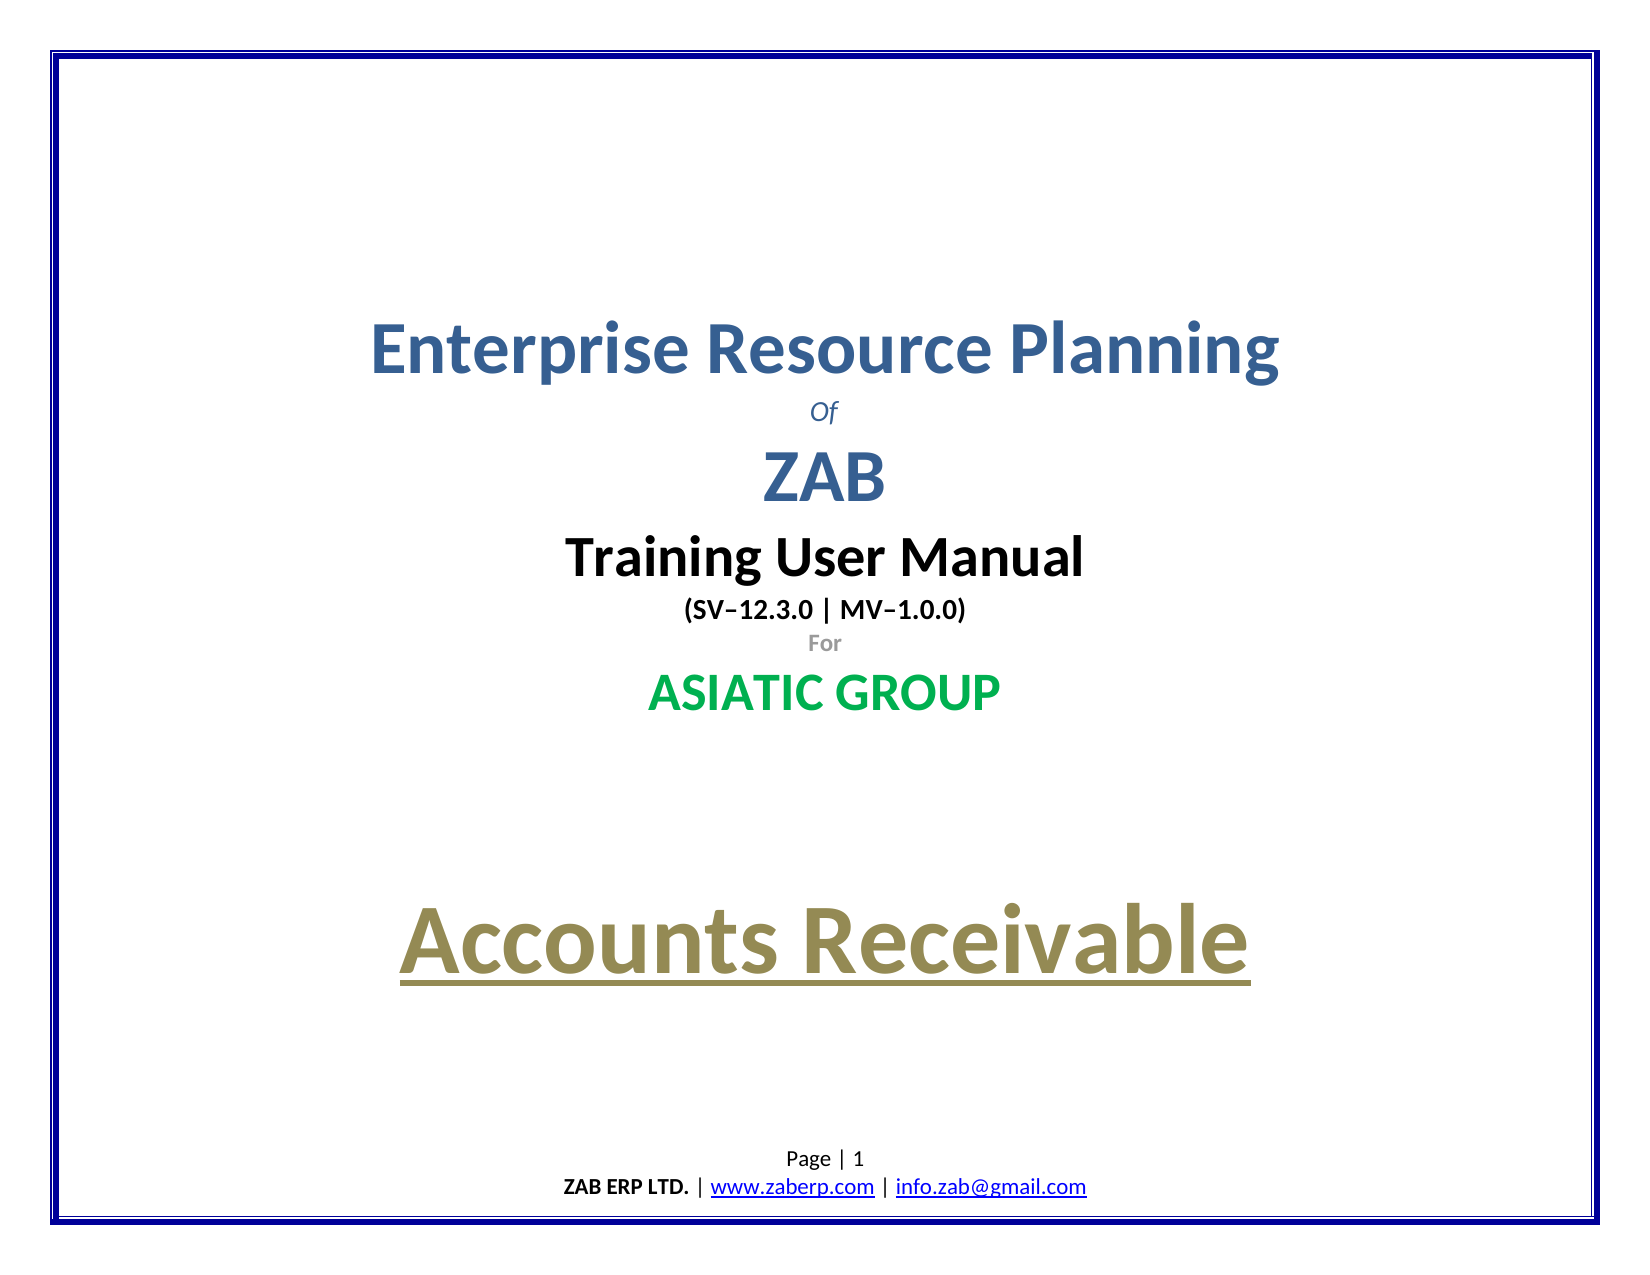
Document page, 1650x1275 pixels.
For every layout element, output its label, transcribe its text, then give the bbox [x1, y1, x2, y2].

text Of [150, 393, 1500, 428]
text For [150, 627, 1500, 657]
text ZAB [150, 428, 1500, 520]
text ASIATIC GROUP [150, 657, 1500, 723]
text Accounts Receivable [150, 876, 1500, 998]
text Training User Manual [150, 520, 1500, 591]
text Enterprise Resource Planning [150, 301, 1500, 393]
text (SV–12.3.0 | MV–1.0.0) [150, 591, 1500, 627]
